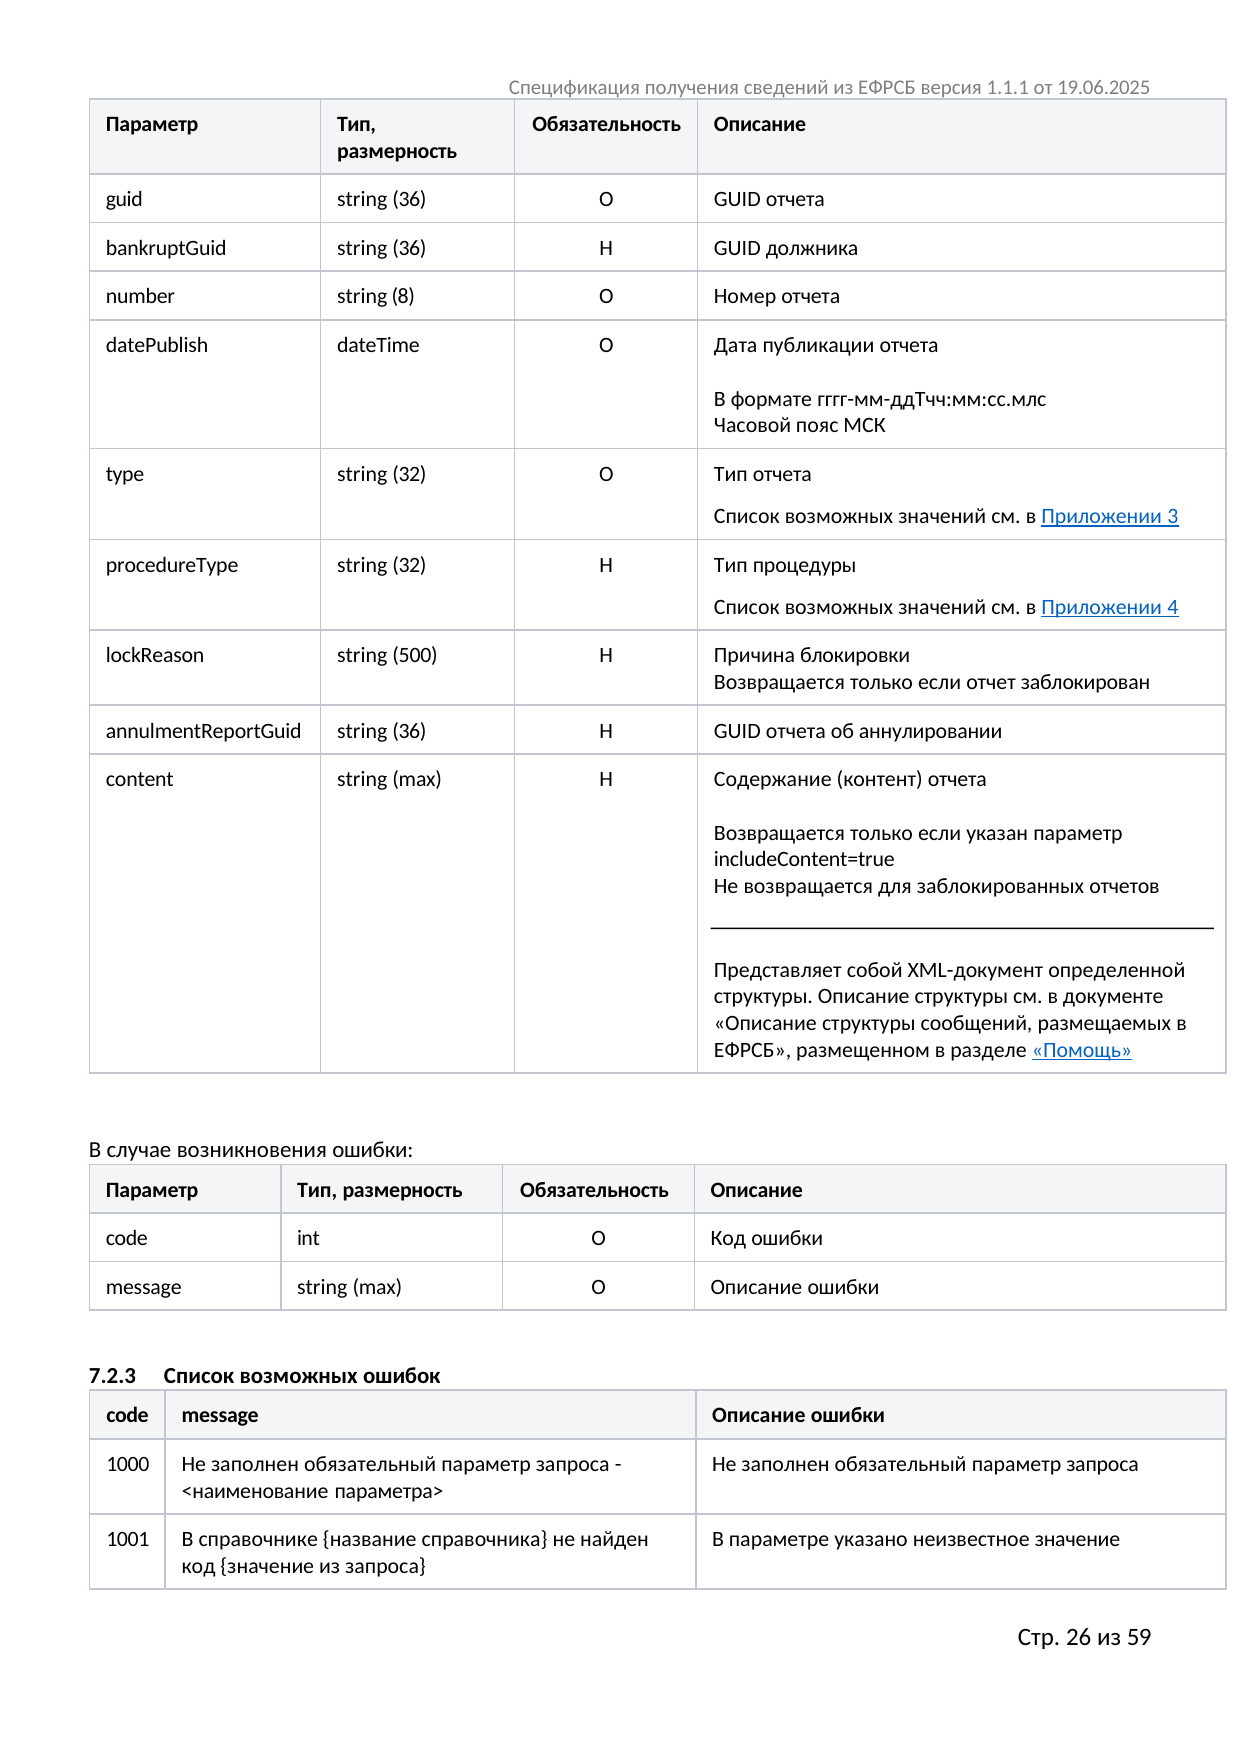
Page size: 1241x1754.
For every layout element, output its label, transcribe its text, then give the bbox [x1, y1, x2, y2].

table_cell Н [515, 631, 697, 704]
table_cell string (max) [282, 1262, 502, 1309]
table_cell О [515, 175, 697, 222]
table_cell code [90, 1214, 280, 1261]
table_cell О [503, 1214, 694, 1261]
table_cell procedureType [90, 540, 320, 629]
table_header Описание [695, 1165, 1225, 1212]
table_cell Содержание (контент) отчета Возвращается только если указан параметр includeContent=true Не возвращается для заблокированных отчетов Представляет собой XML-документ определенной структуры. Описание структуры см. в документе «Описание структуры сообщений, размещаемых в ЕФРСБ», размещенном в разделе «Помощь» [698, 755, 1225, 1072]
table_cell О [515, 449, 697, 538]
table_cell 1000 [90, 1440, 164, 1513]
table_header Обязательность [515, 100, 697, 173]
subtitle Список возможных ошибок [89, 1361, 1240, 1389]
table_cell string (500) [321, 631, 514, 704]
table_cell Не заполнен обязательный параметр запроса [697, 1440, 1225, 1513]
table_cell string (8) [321, 272, 514, 319]
table_cell Н [515, 540, 697, 629]
table_cell О [503, 1262, 694, 1309]
table_cell GUID отчета об аннулировании [698, 706, 1225, 753]
table_header Параметр [90, 100, 320, 173]
table_cell Описание ошибки [695, 1262, 1225, 1309]
table_cell string (36) [321, 706, 514, 753]
table_cell datePublish [90, 321, 320, 447]
table_cell string (max) [321, 755, 514, 1072]
table_cell string (36) [321, 223, 514, 270]
table_cell int [282, 1214, 502, 1261]
table_cell Н [515, 223, 697, 270]
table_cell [697, 1515, 1225, 1588]
table_header Описание [698, 100, 1225, 173]
table_header Тип, размерность [282, 1165, 502, 1212]
table_header message [166, 1391, 695, 1438]
table_cell Н [515, 755, 697, 1072]
table_cell string (32) [321, 449, 514, 538]
table_cell message [90, 1262, 280, 1309]
table_cell GUID отчета [698, 175, 1225, 222]
table_cell content [90, 755, 320, 1072]
text В случае возникновения ошибки: [89, 1136, 1240, 1163]
table_header Описание ошибки [697, 1391, 1225, 1438]
table_cell В справочнике {название справочника} не найден код {значение из запроса} [166, 1515, 695, 1588]
table_cell Н [515, 706, 697, 753]
table_cell О [515, 272, 697, 319]
table_cell Тип отчета Список возможных значений см. в Приложении 3 [698, 449, 1225, 538]
table_header Тип, размерность [321, 100, 514, 173]
table_header code [90, 1391, 164, 1438]
table_cell number [90, 272, 320, 319]
table_cell Номер отчета [698, 272, 1225, 319]
table_cell О [515, 321, 697, 447]
table_cell annulmentReportGuid [90, 706, 320, 753]
table_cell Причина блокировки Возвращается только если отчет заблокирован [698, 631, 1225, 704]
table_cell string (32) [321, 540, 514, 629]
table_cell 1001 [90, 1515, 164, 1588]
table_header Параметр [90, 1165, 280, 1212]
table_cell lockReason [90, 631, 320, 704]
table_cell type [90, 449, 320, 538]
table_cell Тип процедуры Список возможных значений см. в Приложении 4 [698, 540, 1225, 629]
table_cell Код ошибки [695, 1214, 1225, 1261]
table_cell bankruptGuid [90, 223, 320, 270]
table_cell string (36) [321, 175, 514, 222]
table_cell GUID должника [698, 223, 1225, 270]
table_cell dateTime [321, 321, 514, 447]
table_header Обязательность [503, 1165, 694, 1212]
table_cell Не заполнен обязательный параметр запроса - <наименование параметра> [166, 1440, 695, 1513]
table_cell guid [90, 175, 320, 222]
table_cell Дата публикации отчета В формате гггг-мм-ддTчч:мм:сс.млс Часовой пояс МСК [698, 321, 1225, 447]
